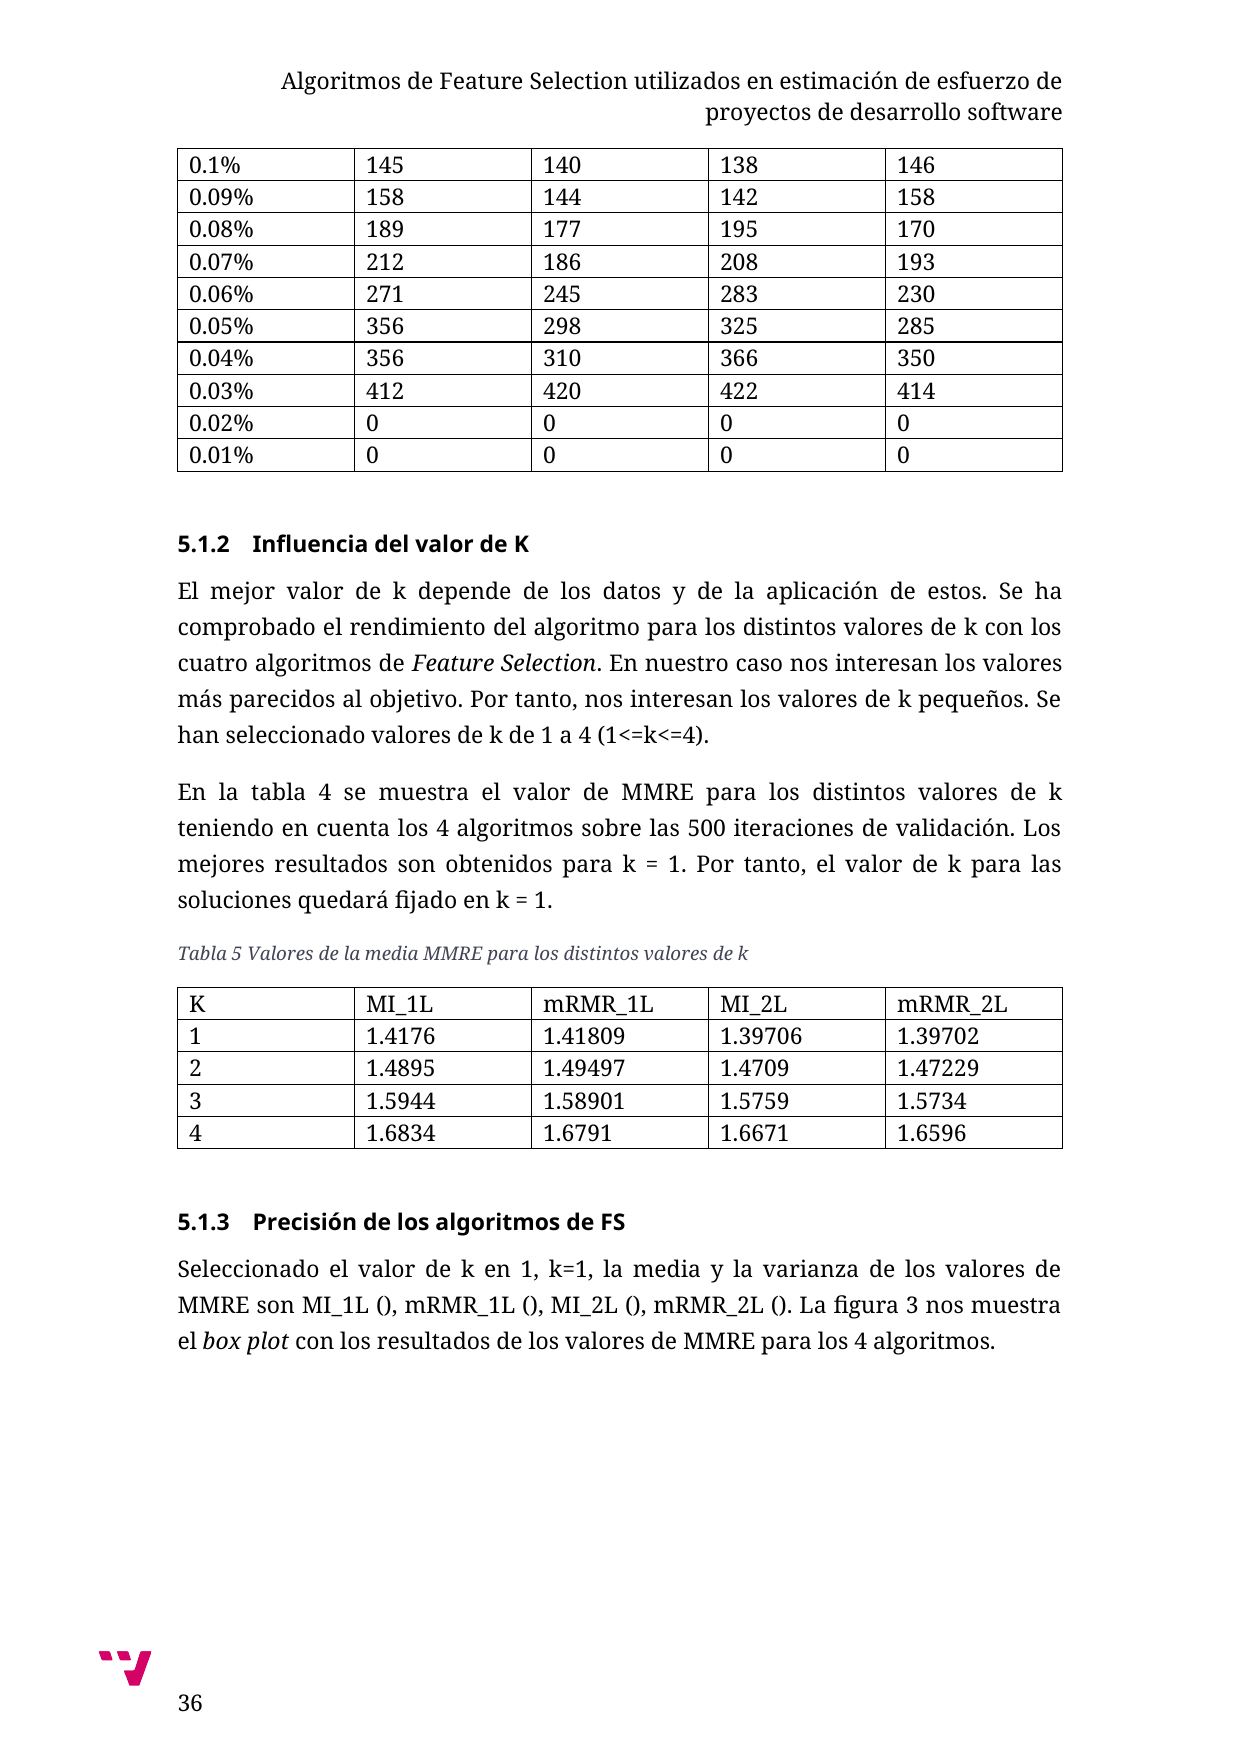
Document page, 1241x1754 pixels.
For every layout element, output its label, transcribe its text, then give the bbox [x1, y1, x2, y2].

table_cell 356 [355, 310, 531, 341]
table_cell 0 [709, 407, 885, 438]
table_cell 3 [178, 1085, 354, 1116]
table_cell 0.05% [178, 310, 354, 341]
table_header mRMR_2L [886, 988, 1062, 1019]
table_cell 140 [532, 149, 708, 180]
table_cell 0.03% [178, 375, 354, 406]
table_cell 412 [355, 375, 531, 406]
text En la tabla 4 se muestra el valor de MMRE para los distintos valores de k teniendo en cuenta los 4 algoritmos sobre las 500 iteraciones de validación. Los mejores resultados son obtenidos para k = 1. Por tanto, el valor de k para las soluciones quedará fijado en k = 1. [177, 776, 1063, 915]
text El mejor valor de k depende de los datos y de la aplicación de estos. Se ha comprobado el rendimiento del algoritmo para los distintos valores de k con los cuatro algoritmos de Feature Selection. En nuestro caso nos interesan los valores más parecidos al objetivo. Por tanto, nos interesan los valores de k pequeños. Se han seleccionado valores de k de 1 a 4 (1<=k<=4). [177, 575, 1063, 750]
table_cell 350 [886, 343, 1062, 374]
table_cell 310 [532, 343, 708, 374]
table_cell 1.39706 [709, 1020, 885, 1051]
table_cell 422 [709, 375, 885, 406]
table_cell 271 [355, 278, 531, 309]
table_cell 0.02% [178, 407, 354, 438]
subtitle Precisión de los algoritmos de FS [177, 1206, 1063, 1237]
table_cell 1.5734 [886, 1085, 1062, 1116]
table_cell 1 [178, 1020, 354, 1051]
table_cell 0.01% [178, 439, 354, 471]
table_cell 230 [886, 278, 1062, 309]
table_cell 145 [355, 149, 531, 180]
table_cell 177 [532, 213, 708, 244]
table_cell 1.5759 [709, 1085, 885, 1116]
table_cell 0 [355, 407, 531, 438]
table_cell 1.6791 [532, 1117, 708, 1148]
table_cell 414 [886, 375, 1062, 406]
table_cell 189 [355, 213, 531, 244]
table_cell 298 [532, 310, 708, 341]
table_cell 1.47229 [886, 1052, 1062, 1083]
table_cell 0.07% [178, 246, 354, 277]
table_cell 0 [886, 407, 1062, 438]
table_header MI_2L [709, 988, 885, 1019]
table_cell 356 [355, 343, 531, 374]
table_cell 0.1% [178, 149, 354, 180]
table_cell 1.4709 [709, 1052, 885, 1083]
table_cell 245 [532, 278, 708, 309]
table_cell 193 [886, 246, 1062, 277]
table_cell 186 [532, 246, 708, 277]
table_cell 138 [709, 149, 885, 180]
table_cell 0 [532, 439, 708, 471]
table_header mRMR_1L [532, 988, 708, 1019]
table_cell 212 [355, 246, 531, 277]
table_cell 366 [709, 343, 885, 374]
table_cell 0 [532, 407, 708, 438]
table_cell 1.5944 [355, 1085, 531, 1116]
table_cell 4 [178, 1117, 354, 1148]
table_cell 1.6834 [355, 1117, 531, 1148]
table_cell 195 [709, 213, 885, 244]
table_cell 325 [709, 310, 885, 341]
table_cell 1.4176 [355, 1020, 531, 1051]
table_cell 208 [709, 246, 885, 277]
table_cell 144 [532, 181, 708, 212]
table_cell 1.49497 [532, 1052, 708, 1083]
table_cell 146 [886, 149, 1062, 180]
table_cell 283 [709, 278, 885, 309]
table_cell 0 [355, 439, 531, 471]
table_cell 1.39702 [886, 1020, 1062, 1051]
table_cell 0.04% [178, 343, 354, 374]
table_cell 1.4895 [355, 1052, 531, 1083]
table_cell 1.58901 [532, 1085, 708, 1116]
table_header K [178, 988, 354, 1019]
table_cell 1.6671 [709, 1117, 885, 1148]
subtitle Influencia del valor de K [177, 528, 1063, 559]
table_cell 158 [886, 181, 1062, 212]
table_cell 170 [886, 213, 1062, 244]
table_cell 285 [886, 310, 1062, 341]
table_cell 0.08% [178, 213, 354, 244]
table_cell 2 [178, 1052, 354, 1083]
table_cell 420 [532, 375, 708, 406]
text Seleccionado el valor de k en 1, k=1, la media y la varianza de los valores de MMRE son MI_1L (), mRMR_1L (), MI_2L (), mRMR_2L (). La figura 3 nos muestra el box plot con los resultados de los valores de MMRE para los 4 algoritmos. [177, 1253, 1063, 1356]
table_cell 142 [709, 181, 885, 212]
table_cell 1.41809 [532, 1020, 708, 1051]
table_cell 0.06% [178, 278, 354, 309]
table_cell 0.09% [178, 181, 354, 212]
picture [98, 1651, 152, 1686]
table_cell 0 [886, 439, 1062, 471]
table_cell 0 [709, 439, 885, 471]
table_header MI_1L [355, 988, 531, 1019]
table_cell 158 [355, 181, 531, 212]
table_cell 1.6596 [886, 1117, 1062, 1148]
